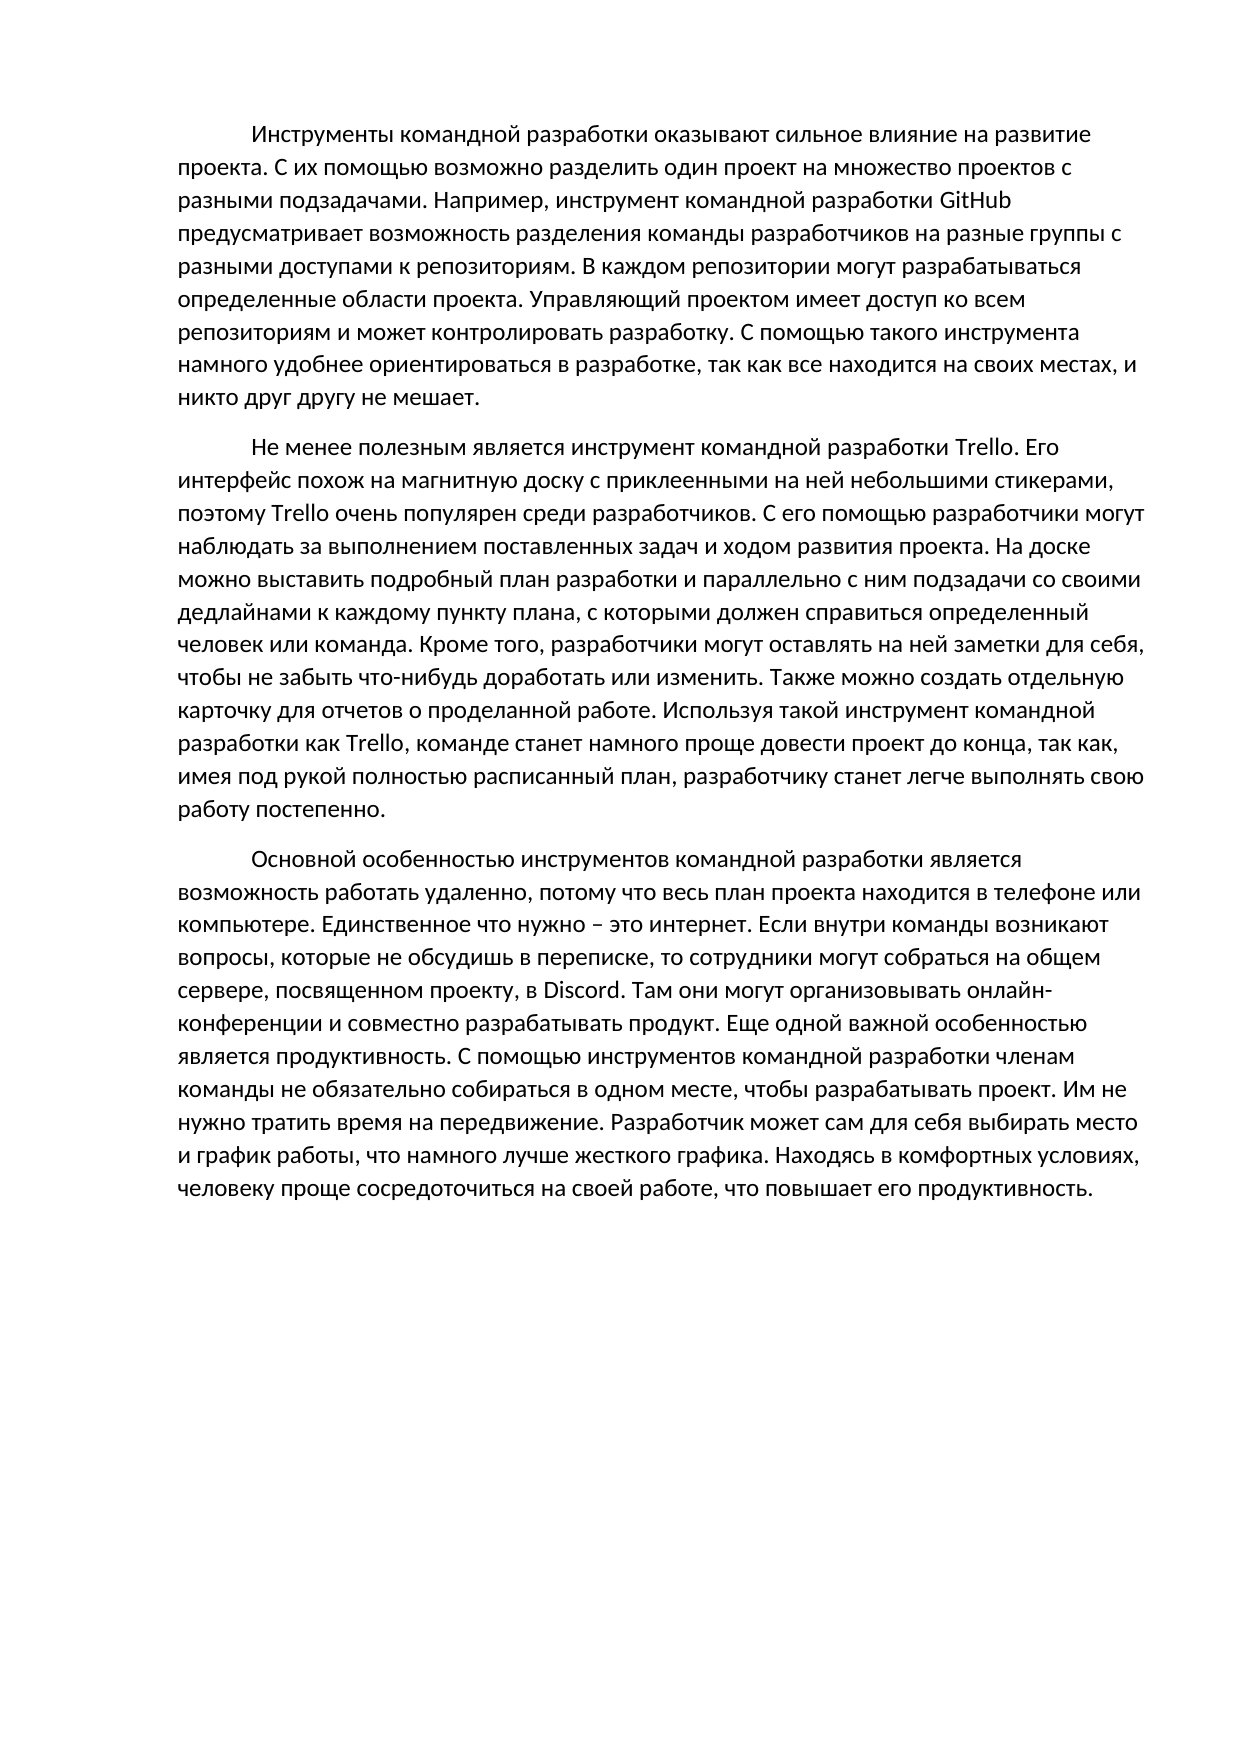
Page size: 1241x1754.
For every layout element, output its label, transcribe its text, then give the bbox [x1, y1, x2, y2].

text Не менее полезным является инструмент командной разработки Trello. Его интерфейс похож на магнитную доску с приклеенными на ней небольшими стикерами, поэтому Trello очень популярен среди разработчиков. С его помощью разработчики могут наблюдать за выполнением поставленных задач и ходом развития проекта. На доске можно выставить подробный план разработки и параллельно с ним подзадачи со своими дедлайнами к каждому пункту плана, с которыми должен справиться определенный человек или команда. Кроме того, разработчики могут оставлять на ней заметки для себя, чтобы не забыть что-нибудь доработать или изменить. Также можно создать отдельную карточку для отчетов о проделанной работе. Используя такой инструмент командной разработки как Trello, команде станет намного проще довести проект до конца, так как, имея под рукой полностью расписанный план, разработчику станет легче выполнять свою работу постепенно. [177, 431, 1152, 824]
text Инструменты командной разработки оказывают сильное влияние на развитие проекта. С их помощью возможно разделить один проект на множество проектов с разными подзадачами. Например, инструмент командной разработки GitHub предусматривает возможность разделения команды разработчиков на разные группы с разными доступами к репозиториям. В каждом репозитории могут разрабатываться определенные области проекта. Управляющий проектом имеет доступ ко всем репозиториям и может контролировать разработку. С помощью такого инструмента намного удобнее ориентироваться в разработке, так как все находится на своих местах, и никто друг другу не мешает. [177, 118, 1152, 412]
text Основной особенностью инструментов командной разработки является возможность работать удаленно, потому что весь план проекта находится в телефоне или компьютере. Единственное что нужно – это интернет. Если внутри команды возникают вопросы, которые не обсудишь в переписке, то сотрудники могут собраться на общем сервере, посвященном проекту, в Discord. Там они могут организовывать онлайн-конференции и совместно разрабатывать продукт. Еще одной важной особенностью является продуктивность. С помощью инструментов командной разработки членам команды не обязательно собираться в одном месте, чтобы разрабатывать проект. Им не нужно тратить время на передвижение. Разработчик может сам для себя выбирать место и график работы, что намного лучше жесткого графика. Находясь в комфортных условиях, человеку проще сосредоточиться на своей работе, что повышает его продуктивность. [177, 843, 1152, 1202]
